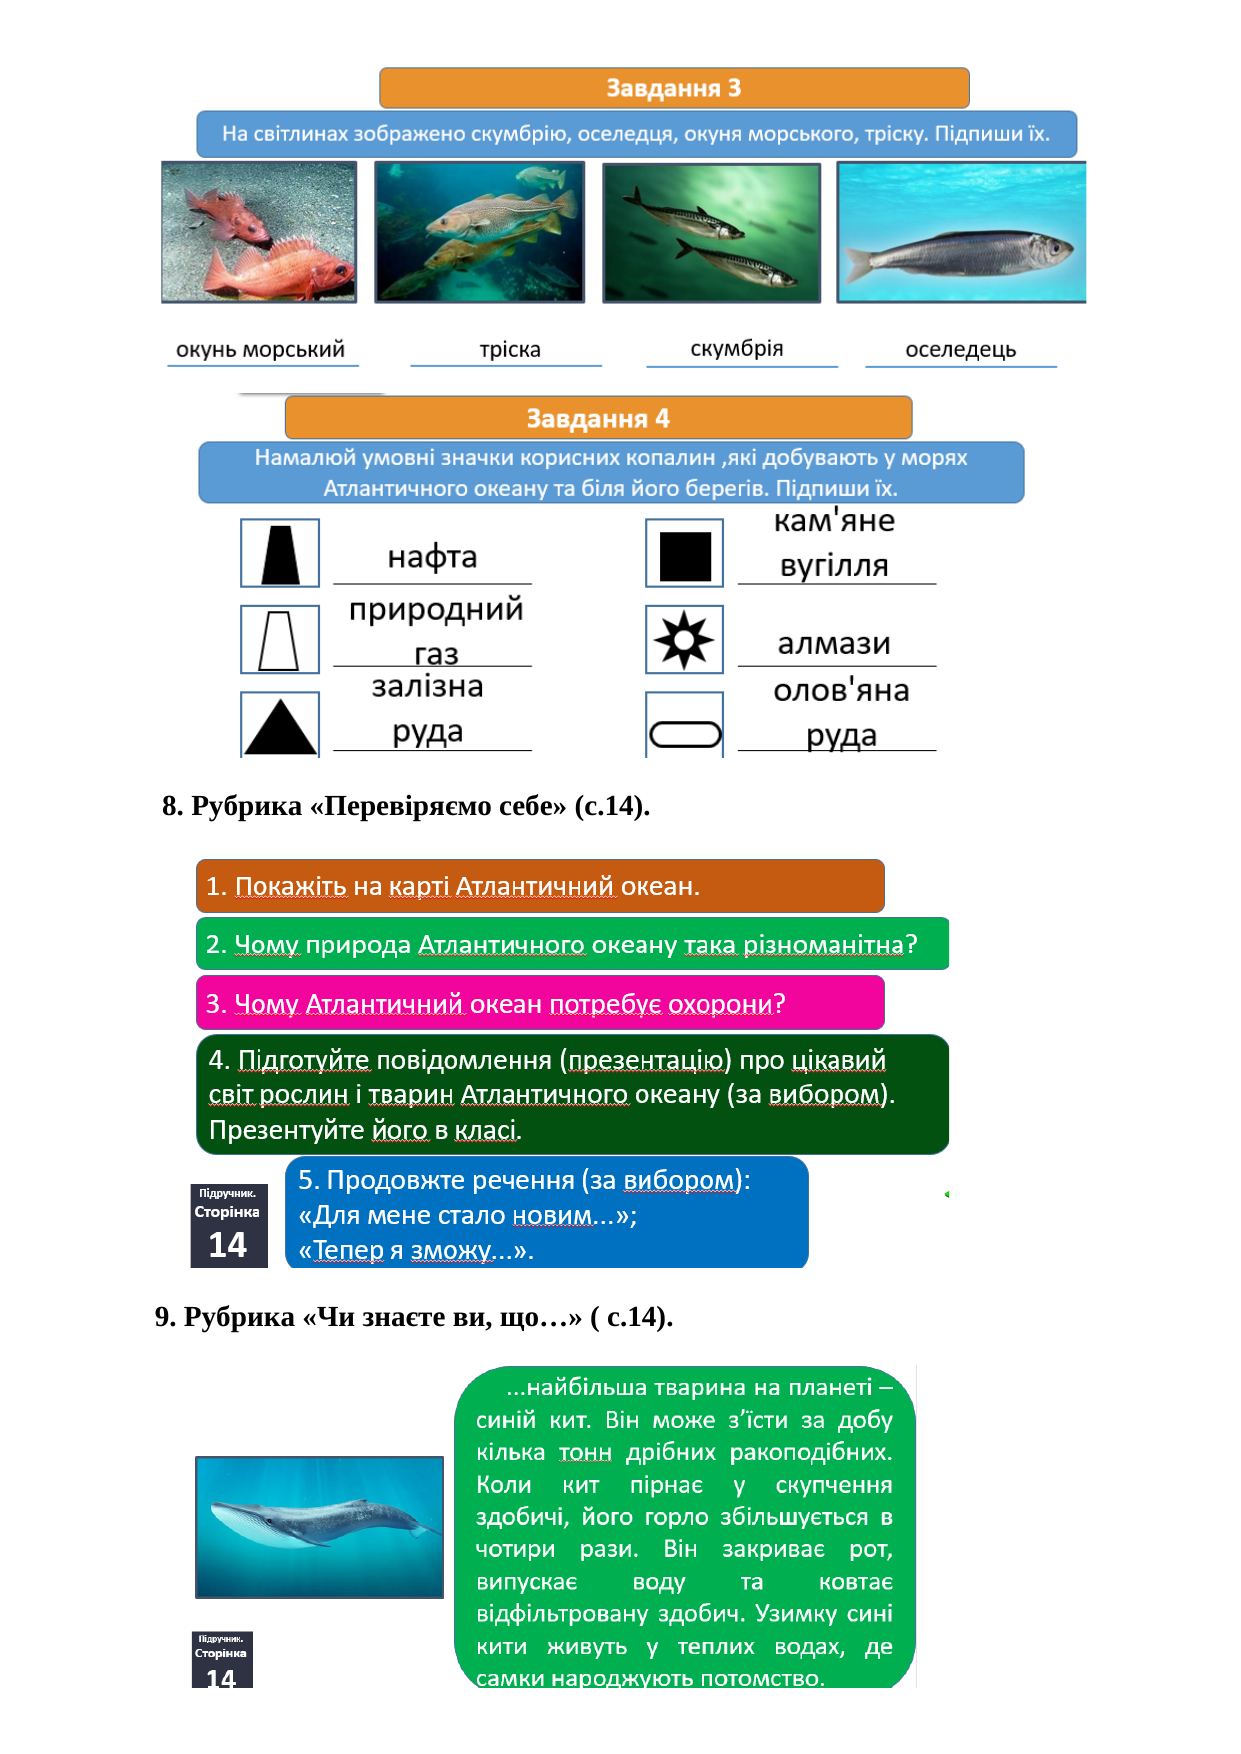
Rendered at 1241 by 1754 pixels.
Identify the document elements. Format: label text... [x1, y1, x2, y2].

text 9. Рубрика «Чи знаєте ви, що…» ( с.14). [118, 1299, 1181, 1332]
picture [191, 393, 1031, 758]
text 8. Рубрика «Перевіряємо себе» (с.14). [118, 788, 1181, 822]
picture [161, 67, 1087, 380]
picture [190, 855, 950, 1268]
picture [191, 1365, 917, 1688]
